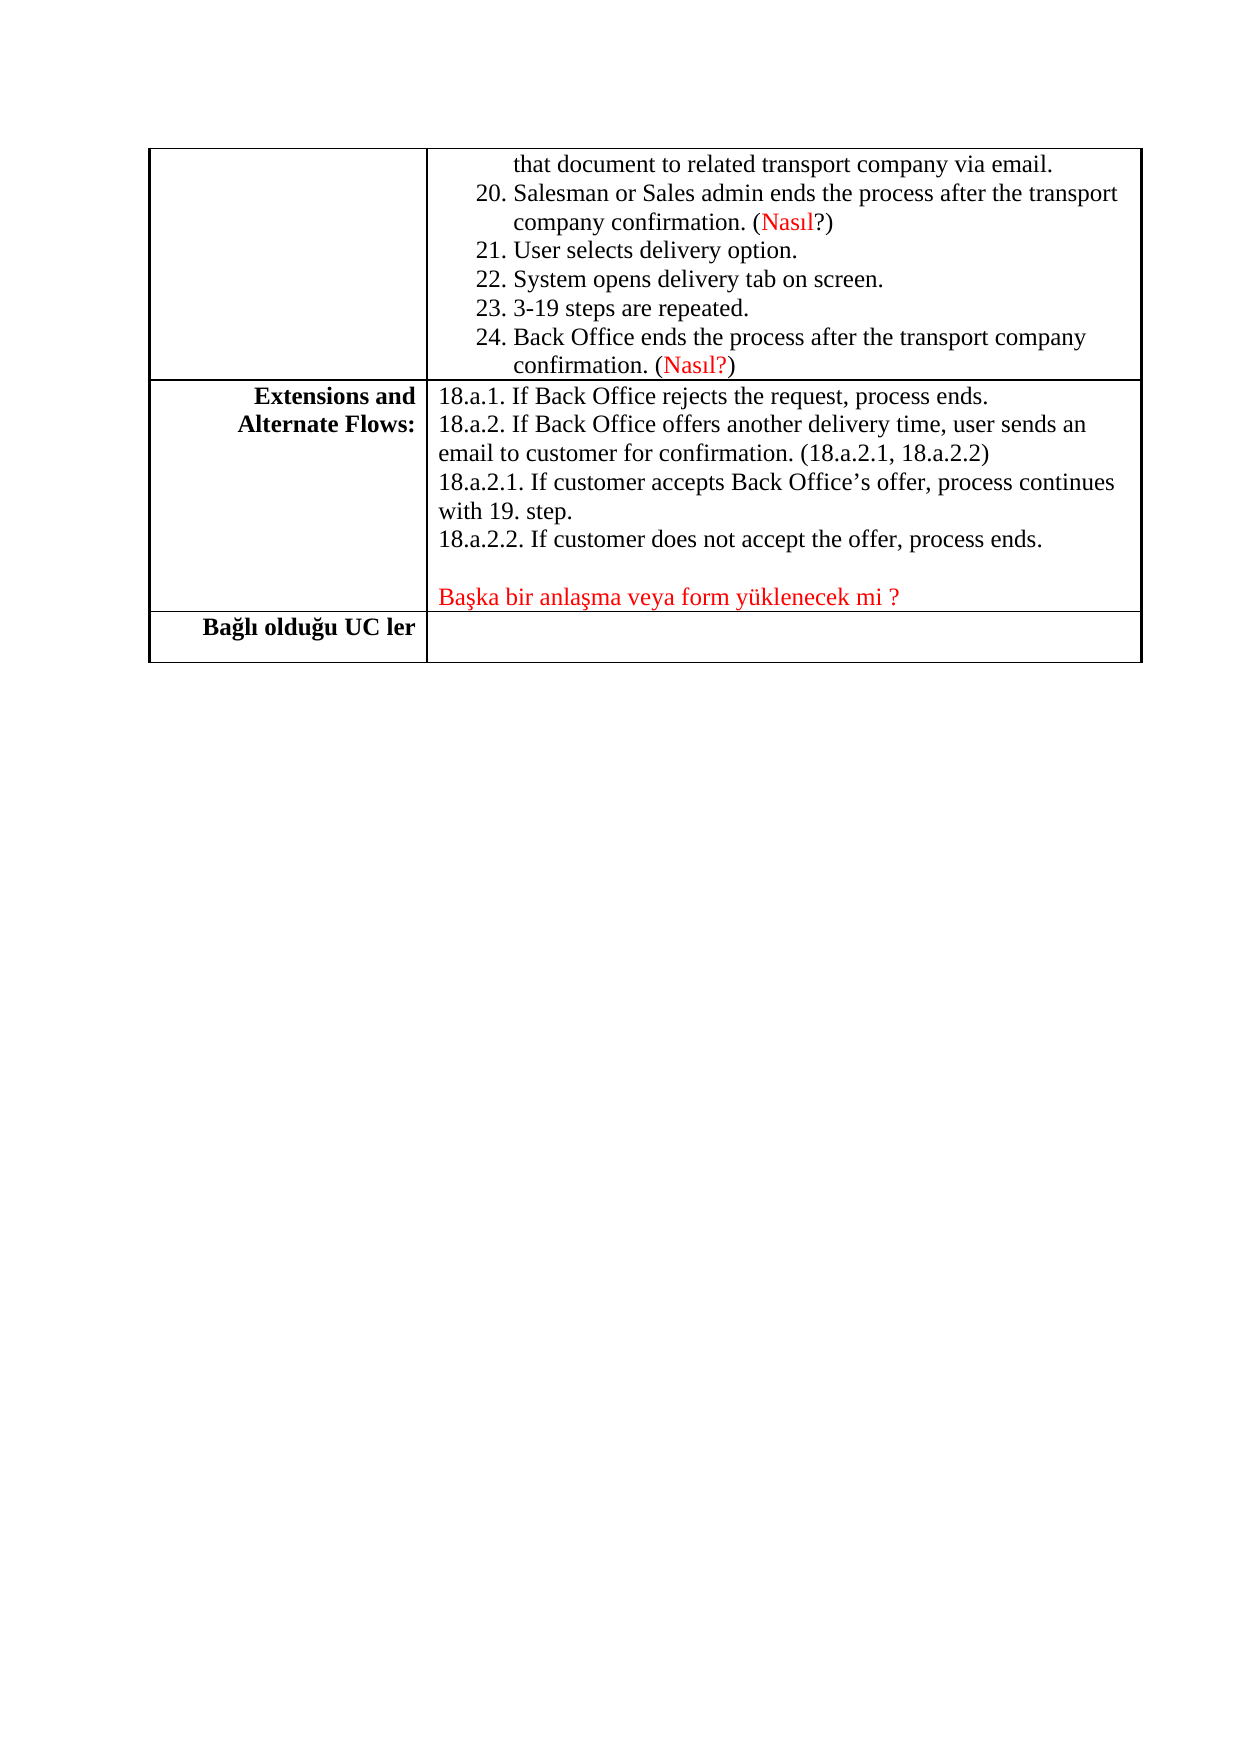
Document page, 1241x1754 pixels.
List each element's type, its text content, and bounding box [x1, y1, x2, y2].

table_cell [428, 149, 1140, 379]
table_cell Bağlı olduğu UC ler [151, 612, 426, 661]
table_cell 18.a.1. If Back Office rejects the request, process ends. 18.a.2. If Back Office offers another delivery time, user sends an email to customer for confirmation. (18.a.2.1, 18.a.2.2) 18.a.2.1. If customer accepts Back Office’s offer, process continues with 19. step. 18.a.2.2. If customer does not accept the offer, process ends. Başka bir anlaşma veya form yüklenecek mi ? [428, 381, 1140, 611]
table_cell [151, 149, 426, 379]
table_cell [428, 612, 1140, 661]
table_cell Extensions and Alternate Flows: [151, 381, 426, 611]
